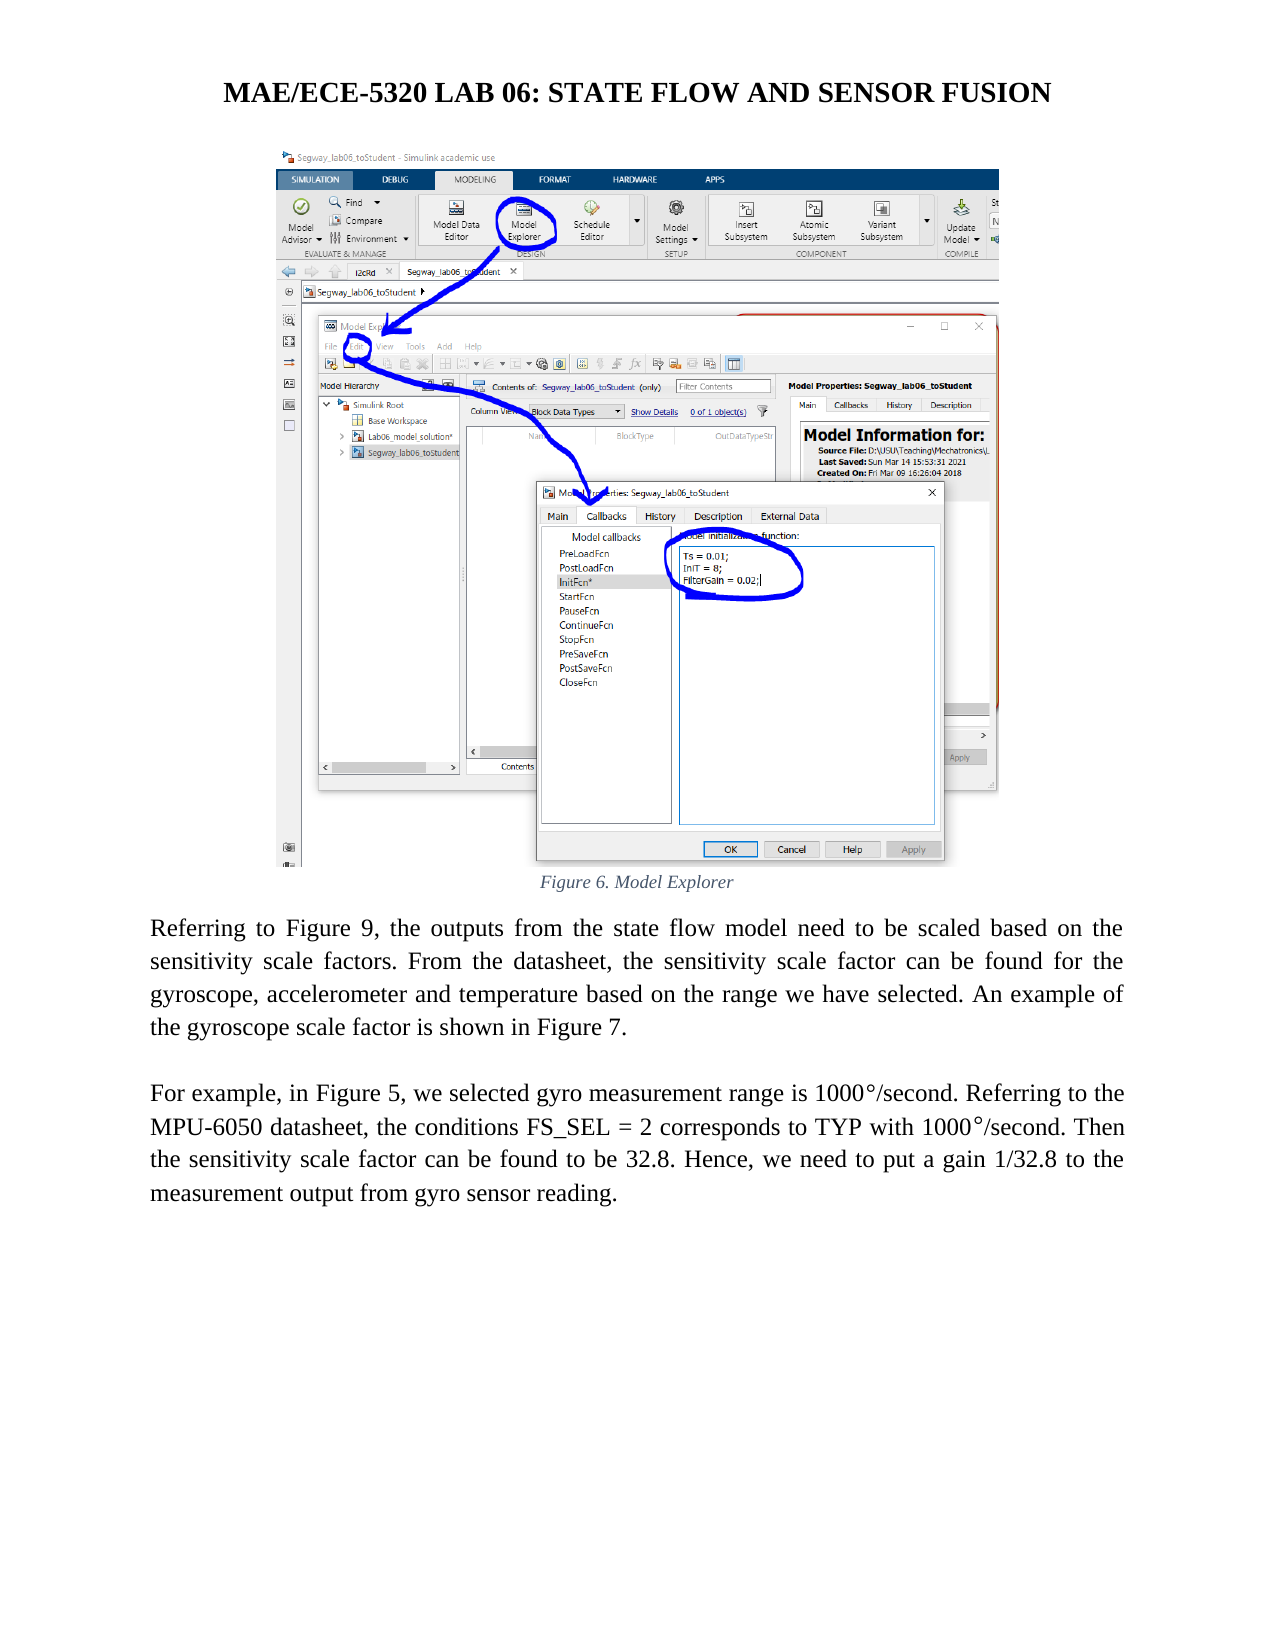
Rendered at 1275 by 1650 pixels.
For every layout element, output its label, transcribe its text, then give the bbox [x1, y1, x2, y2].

text Referring to Figure 9, the outputs from the state flow model need to be scaled based on the sensitivity scale factors. From the datasheet, the sensitivity scale factor can be found for the gyroscope, accelerometer and temperature based on the range we have selected. An example of the gyroscope scale factor is shown in Figure 7. [150, 913, 1125, 1041]
text For example, in Figure 5, we selected gyro measurement range is 1000/second. Referring to the MPU-6050 datasheet, the conditions FS_SEL = 2 corresponds to TYP with 1000/second. Then the sensitivity scale factor can be found to be 32.8. Hence, we need to put a gain 1/32.8 to the measurement output from gyro sensor reading. [150, 1078, 1125, 1206]
picture [276, 150, 999, 867]
